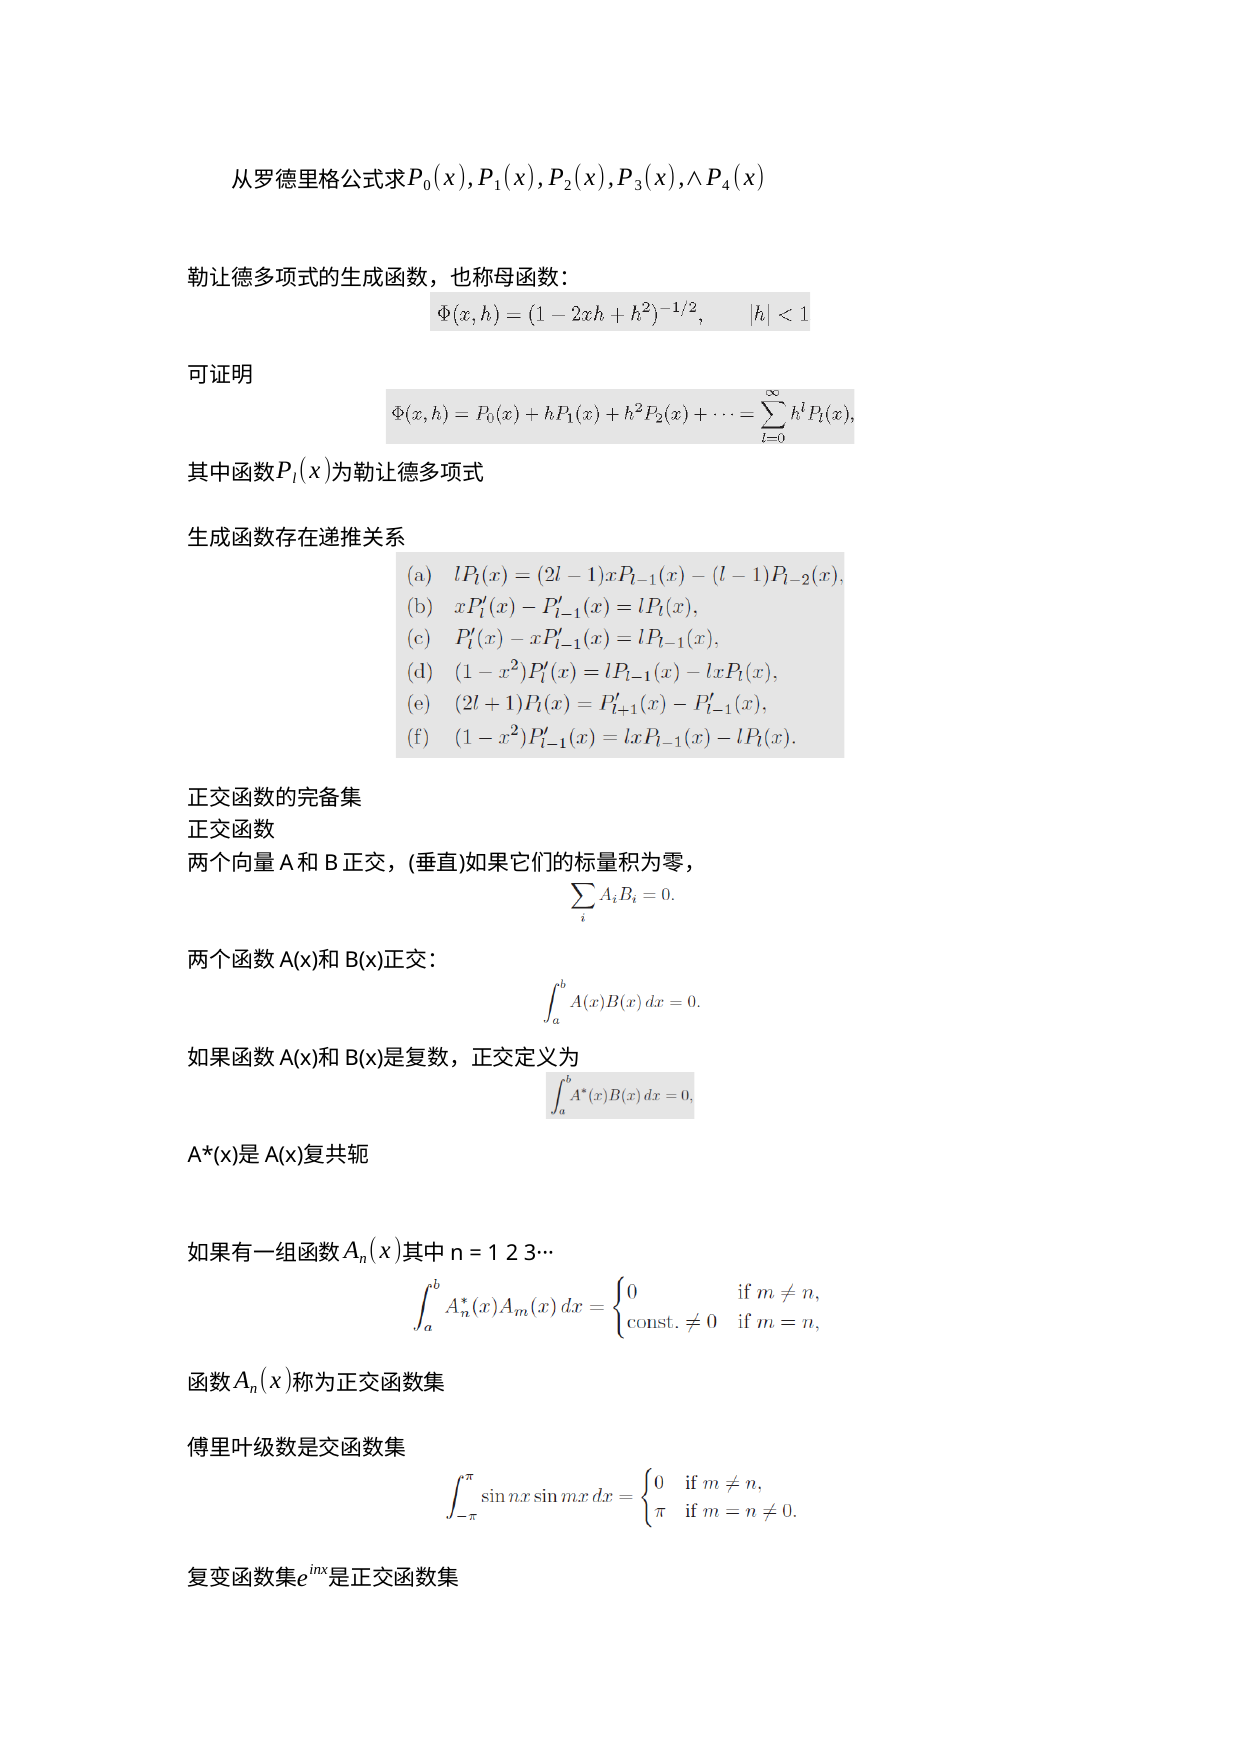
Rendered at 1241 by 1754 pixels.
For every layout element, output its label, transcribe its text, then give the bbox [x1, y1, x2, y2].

text 两个函数A(x)和B(x)正交： [187, 942, 1053, 974]
text 其中函数为勒让德多项式 [187, 454, 1053, 487]
text 如果函数A(x)和B(x)是复数，正交定义为 [187, 1039, 1053, 1072]
text 两个向量A和B正交，(垂直)如果它们的标量积为零， [187, 844, 1053, 877]
text 复变函数集是正交函数集 [187, 1559, 1053, 1592]
picture [535, 974, 705, 1032]
text 如果有一组函数其中n = 1 2 3··· [187, 1234, 1053, 1267]
text 函数称为正交函数集 [187, 1364, 1053, 1397]
picture [442, 1462, 798, 1533]
text 生成函数存在递推关系 [187, 519, 1053, 552]
text 可证明 [187, 357, 1053, 389]
text A*(x)是A(x)复共轭 [187, 1137, 1053, 1169]
picture [545, 1072, 695, 1119]
text 傅里叶级数是交函数集 [187, 1429, 1053, 1462]
text 正交函数的完备集 [187, 779, 1053, 812]
picture [395, 552, 845, 758]
picture [559, 877, 681, 924]
picture [385, 389, 855, 444]
picture [411, 1267, 830, 1345]
text 正交函数 [187, 812, 1053, 844]
picture [430, 292, 811, 331]
text 从罗德里格公式求 [187, 162, 1053, 194]
text 勒让德多项式的生成函数，也称母函数： [187, 259, 1053, 292]
